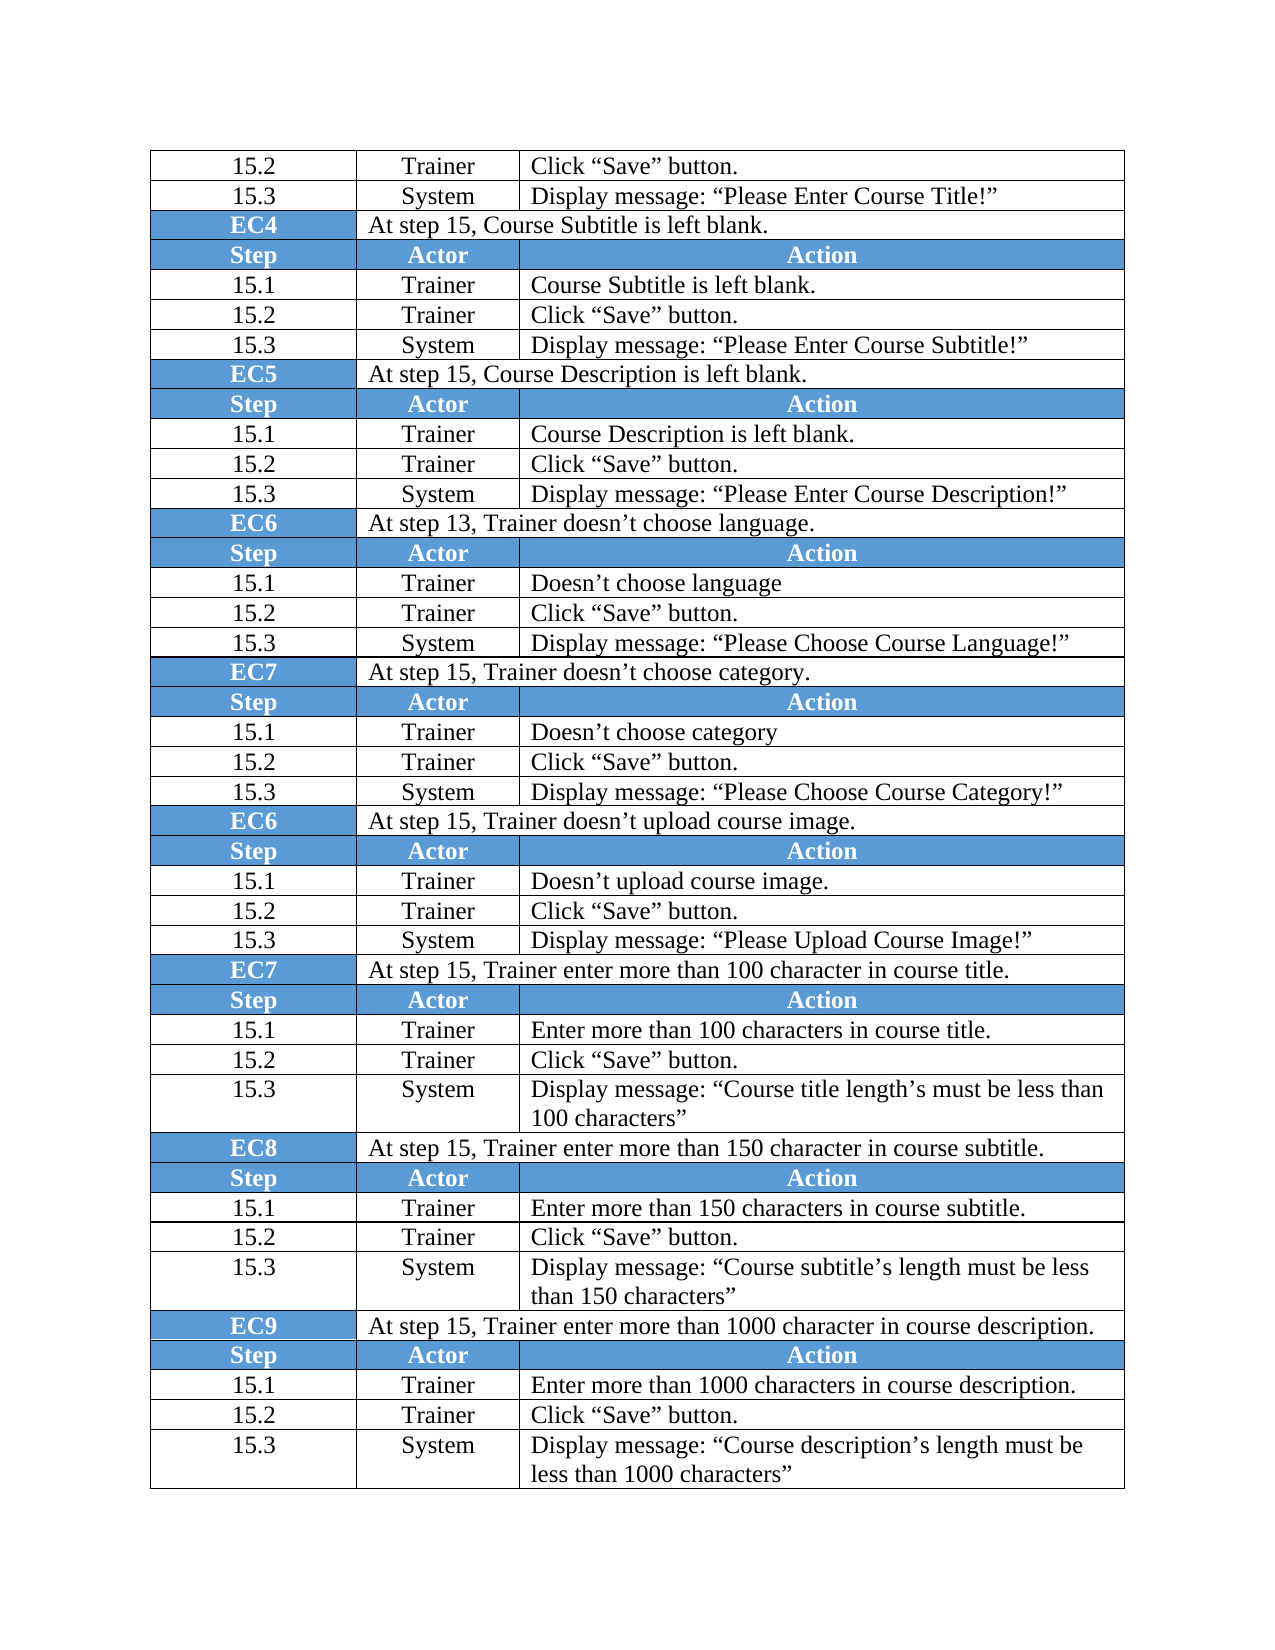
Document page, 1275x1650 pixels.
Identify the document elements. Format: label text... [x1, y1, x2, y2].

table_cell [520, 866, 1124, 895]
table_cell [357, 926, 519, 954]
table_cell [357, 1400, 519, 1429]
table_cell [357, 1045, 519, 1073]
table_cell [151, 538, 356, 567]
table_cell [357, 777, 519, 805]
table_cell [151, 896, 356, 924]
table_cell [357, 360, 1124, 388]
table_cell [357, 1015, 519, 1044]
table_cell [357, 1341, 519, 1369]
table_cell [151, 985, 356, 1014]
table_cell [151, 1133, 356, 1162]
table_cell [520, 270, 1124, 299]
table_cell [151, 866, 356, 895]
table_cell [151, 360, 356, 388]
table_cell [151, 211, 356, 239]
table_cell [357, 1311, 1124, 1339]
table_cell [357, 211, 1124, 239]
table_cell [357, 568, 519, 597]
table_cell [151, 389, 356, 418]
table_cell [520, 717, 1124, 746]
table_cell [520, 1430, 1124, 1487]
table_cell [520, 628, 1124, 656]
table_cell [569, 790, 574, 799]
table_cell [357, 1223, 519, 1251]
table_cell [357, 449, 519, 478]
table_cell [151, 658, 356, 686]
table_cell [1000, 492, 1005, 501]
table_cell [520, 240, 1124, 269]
table_cell 15.2 [151, 151, 356, 180]
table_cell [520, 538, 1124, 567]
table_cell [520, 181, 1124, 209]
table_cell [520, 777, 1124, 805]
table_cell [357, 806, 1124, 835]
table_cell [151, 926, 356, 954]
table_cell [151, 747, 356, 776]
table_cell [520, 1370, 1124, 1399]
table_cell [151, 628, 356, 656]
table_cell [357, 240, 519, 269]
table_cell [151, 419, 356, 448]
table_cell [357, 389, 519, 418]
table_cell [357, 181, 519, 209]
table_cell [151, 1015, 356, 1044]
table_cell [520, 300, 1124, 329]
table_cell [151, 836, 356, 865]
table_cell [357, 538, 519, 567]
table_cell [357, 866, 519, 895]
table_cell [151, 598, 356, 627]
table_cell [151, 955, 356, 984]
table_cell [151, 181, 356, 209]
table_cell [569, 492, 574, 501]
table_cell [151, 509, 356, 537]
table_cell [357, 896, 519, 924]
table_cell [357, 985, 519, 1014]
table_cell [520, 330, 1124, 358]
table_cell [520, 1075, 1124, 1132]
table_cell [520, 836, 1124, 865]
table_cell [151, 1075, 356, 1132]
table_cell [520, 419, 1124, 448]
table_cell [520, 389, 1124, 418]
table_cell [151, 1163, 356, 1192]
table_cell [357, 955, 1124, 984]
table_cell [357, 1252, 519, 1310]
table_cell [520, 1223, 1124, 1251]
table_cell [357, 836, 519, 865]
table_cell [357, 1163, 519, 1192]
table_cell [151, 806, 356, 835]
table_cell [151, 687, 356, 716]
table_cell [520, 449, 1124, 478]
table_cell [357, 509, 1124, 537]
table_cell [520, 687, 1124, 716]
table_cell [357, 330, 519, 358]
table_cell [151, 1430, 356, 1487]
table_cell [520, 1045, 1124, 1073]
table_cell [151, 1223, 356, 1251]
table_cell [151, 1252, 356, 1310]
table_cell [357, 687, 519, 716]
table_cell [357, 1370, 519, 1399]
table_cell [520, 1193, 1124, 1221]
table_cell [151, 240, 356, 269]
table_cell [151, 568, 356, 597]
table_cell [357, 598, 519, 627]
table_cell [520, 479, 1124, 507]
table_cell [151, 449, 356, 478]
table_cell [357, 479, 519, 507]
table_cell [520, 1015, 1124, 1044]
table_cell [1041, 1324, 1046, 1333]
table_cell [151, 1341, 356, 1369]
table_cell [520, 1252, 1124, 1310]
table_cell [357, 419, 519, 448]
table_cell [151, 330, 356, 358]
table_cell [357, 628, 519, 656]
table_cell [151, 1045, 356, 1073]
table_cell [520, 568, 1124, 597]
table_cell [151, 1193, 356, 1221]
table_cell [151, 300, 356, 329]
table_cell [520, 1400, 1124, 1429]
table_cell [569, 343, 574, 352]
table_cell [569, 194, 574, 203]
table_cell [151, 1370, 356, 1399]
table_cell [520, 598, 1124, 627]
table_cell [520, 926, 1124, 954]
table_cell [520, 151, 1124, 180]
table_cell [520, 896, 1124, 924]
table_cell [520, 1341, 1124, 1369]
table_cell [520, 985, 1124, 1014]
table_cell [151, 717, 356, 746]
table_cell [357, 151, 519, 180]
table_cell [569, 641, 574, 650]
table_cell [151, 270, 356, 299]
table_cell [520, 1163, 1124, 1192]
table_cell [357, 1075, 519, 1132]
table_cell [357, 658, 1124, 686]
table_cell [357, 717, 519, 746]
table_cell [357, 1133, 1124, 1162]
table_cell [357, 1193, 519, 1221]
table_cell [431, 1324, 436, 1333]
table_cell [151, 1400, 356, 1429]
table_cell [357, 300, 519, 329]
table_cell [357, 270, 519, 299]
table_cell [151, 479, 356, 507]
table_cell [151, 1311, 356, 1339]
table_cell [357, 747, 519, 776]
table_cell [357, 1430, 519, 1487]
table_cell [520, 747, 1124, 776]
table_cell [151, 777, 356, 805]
